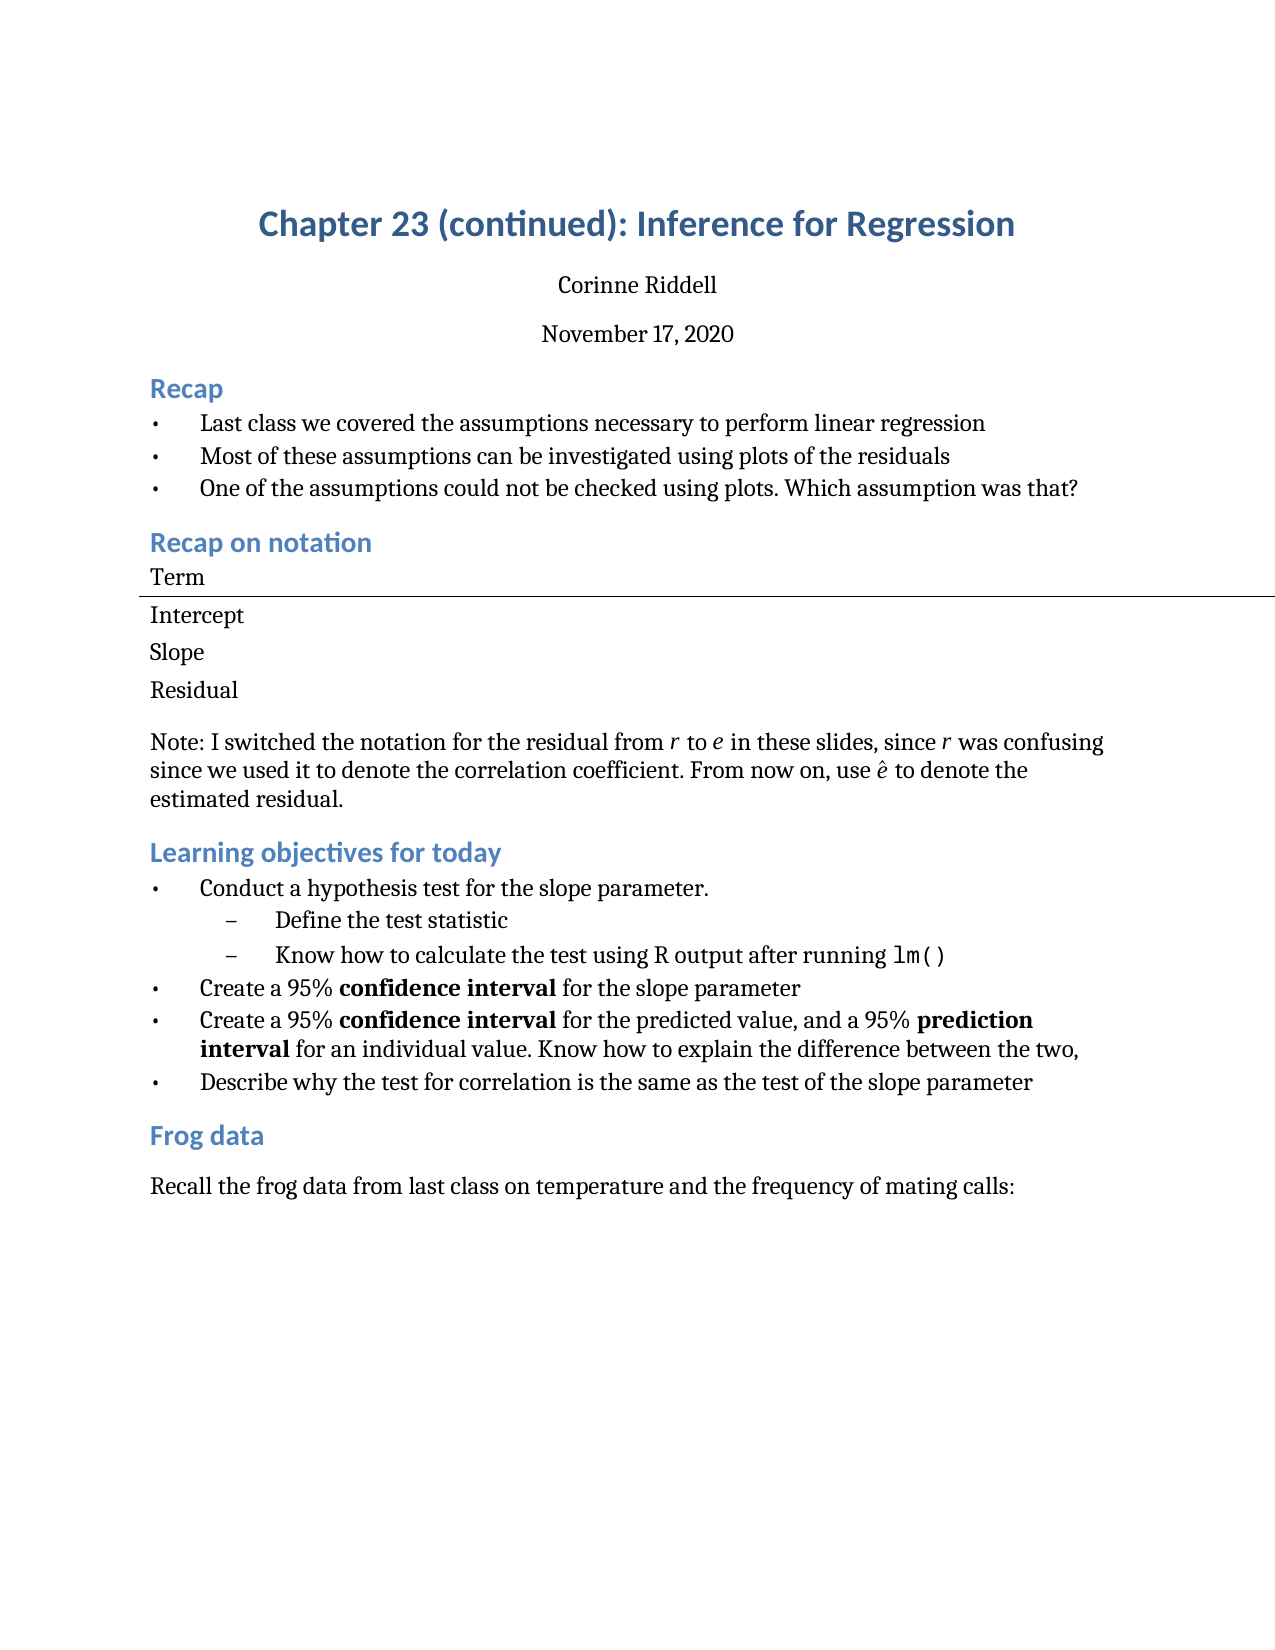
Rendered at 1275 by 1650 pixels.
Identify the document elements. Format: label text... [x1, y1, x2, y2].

list Know how to calculate the test using R output after running lm() [225, 939, 1125, 970]
text Corinne Riddell [150, 271, 1125, 299]
list Create a 95% confidence interval for the slope parameter [150, 974, 1125, 1003]
table_cell Intercept [139, 597, 1275, 634]
list Describe why the test for correlation is the same as the test of the slope parameter [150, 1068, 1125, 1096]
list Last class we covered the assumptions necessary to perform linear regression [150, 409, 1125, 438]
subtitle Recap [150, 370, 1125, 406]
table_cell Slope [139, 634, 1275, 672]
list Create a 95% confidence interval for the predicted value, and a 95% prediction interval for an individual value. Know how to explain the difference between the two, [150, 1006, 1125, 1064]
text Recall the frog data from last class on temperature and the frequency of mating calls: [150, 1172, 1125, 1200]
subtitle Frog data [150, 1117, 1125, 1153]
list One of the assumptions could not be checked using plots. Which assumption was that? [150, 474, 1125, 503]
list Define the test statistic [225, 906, 1125, 935]
list Conduct a hypothesis test for the slope parameter. [150, 874, 1125, 903]
table_header Term [139, 560, 1275, 596]
title Chapter 23 (continued): Inference for Regression [150, 200, 1125, 246]
subtitle Learning objectives for today [150, 834, 1125, 870]
list Most of these assumptions can be investigated using plots of the residuals [150, 442, 1125, 471]
subtitle Recap on notation [150, 524, 1125, 559]
text November 17, 2020 [150, 320, 1125, 349]
table_cell Residual [139, 673, 1275, 709]
text Note: I switched the notation for the residual from to in these slides, since was confusing since we used it to denote the correlation coefficient. From now on, use to denote the estimated residual. [150, 727, 1125, 814]
